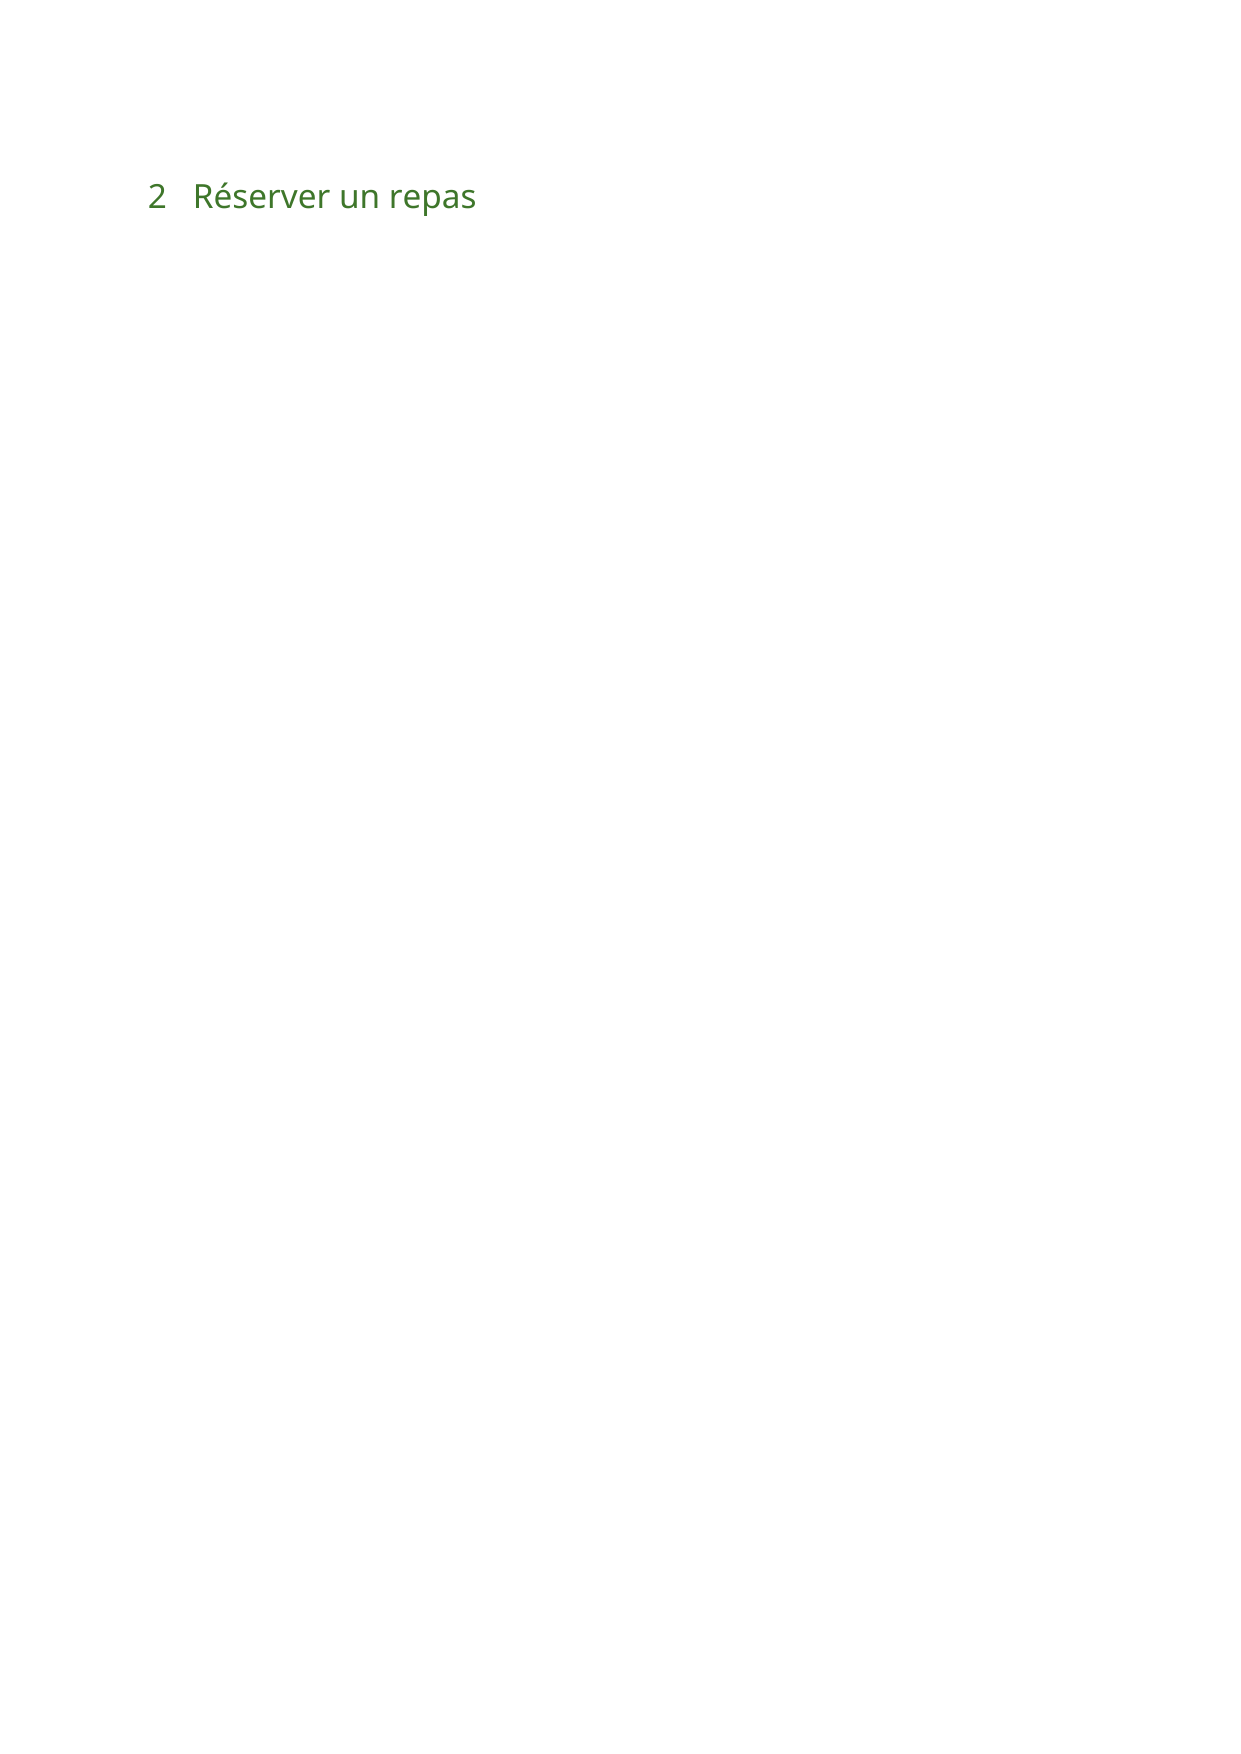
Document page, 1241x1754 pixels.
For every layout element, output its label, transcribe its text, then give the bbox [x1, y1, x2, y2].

subtitle Réserver un repas [148, 173, 1093, 218]
